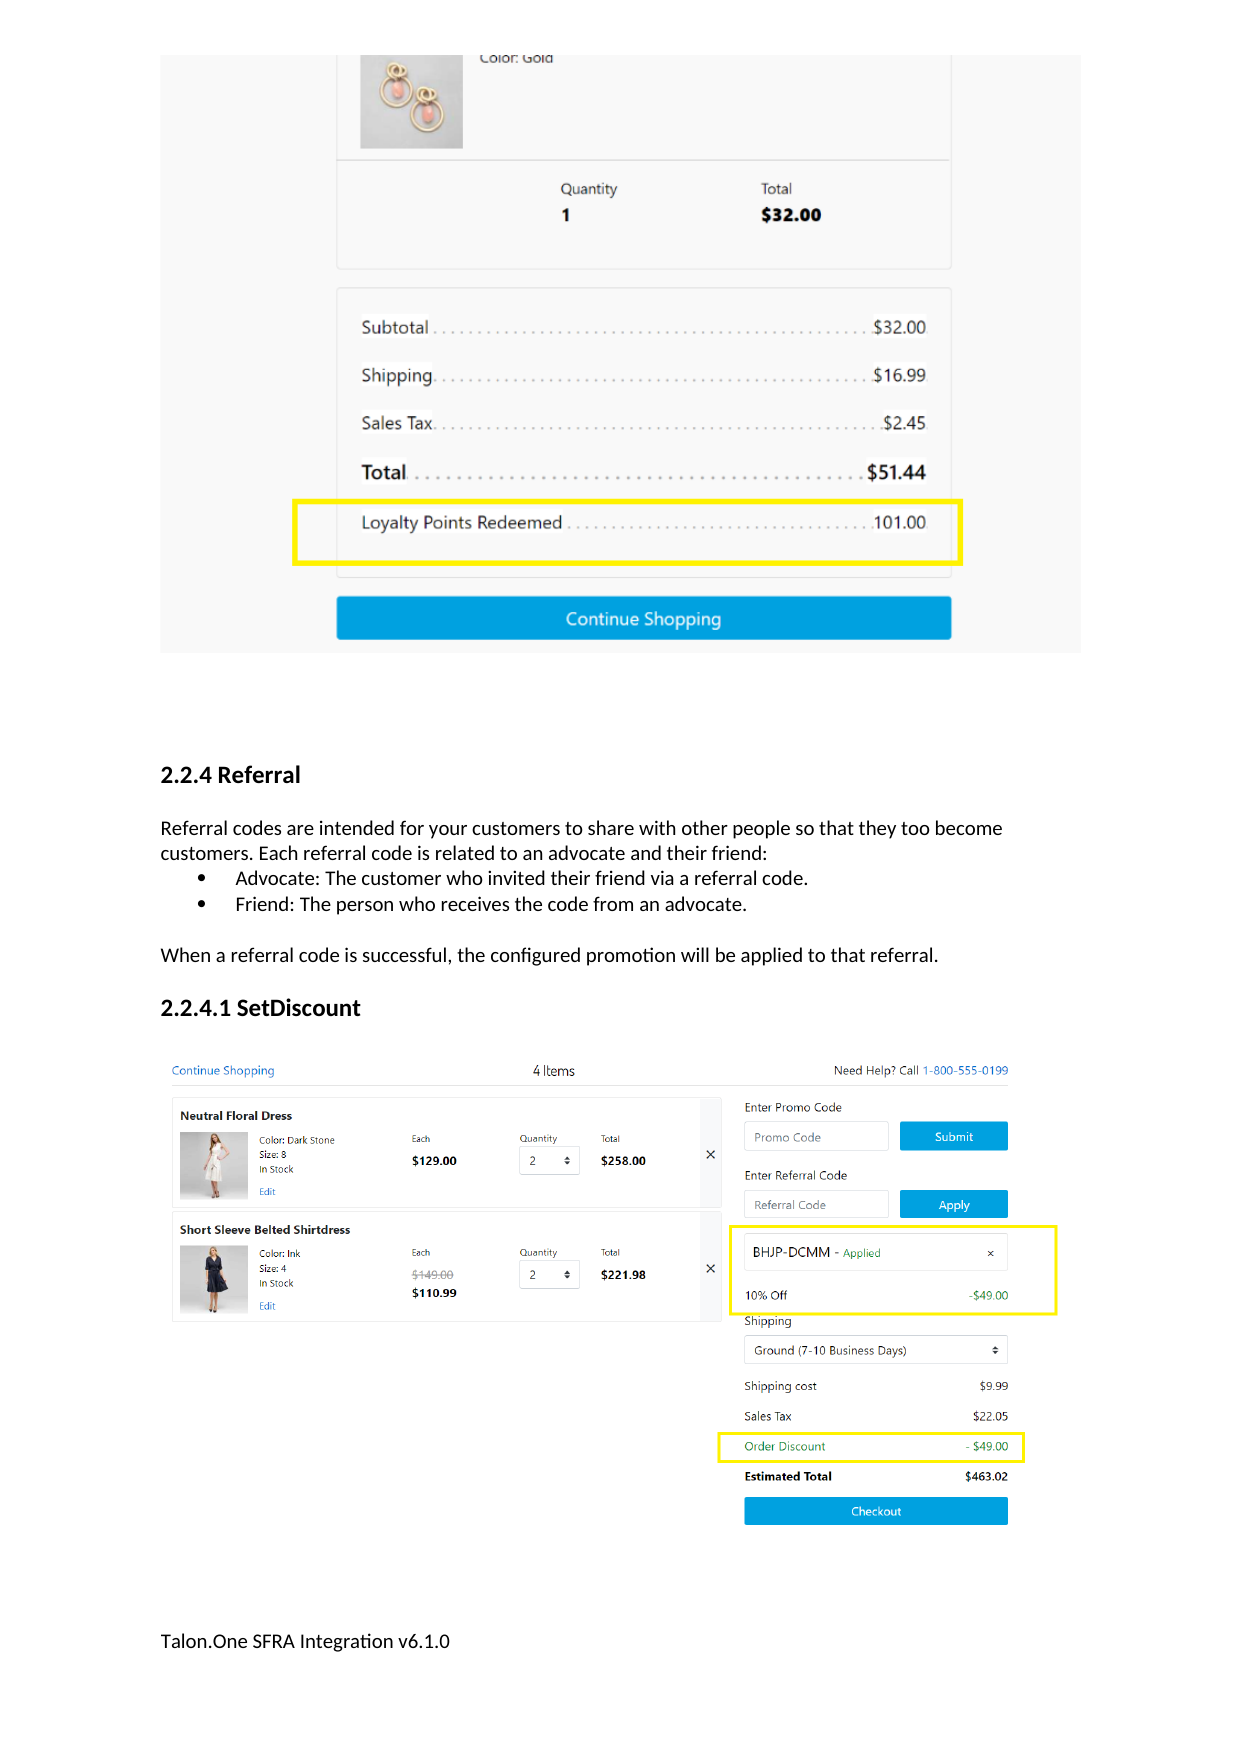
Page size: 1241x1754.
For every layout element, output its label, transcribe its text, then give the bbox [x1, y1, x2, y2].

text Referral codes are intended for your customers to share with other people so that they too become customers. Each referral code is related to an advocate and their friend: [160, 815, 1081, 866]
text When a referral code is successful, the configured promotion will be applied to that referral. [160, 942, 1081, 967]
picture [160, 55, 1081, 653]
subtitle 2.2.4 Referral [160, 759, 1081, 789]
list Advocate: The customer who invited their friend via a referral code. [198, 866, 1081, 891]
picture [160, 1052, 1080, 1528]
list Friend: The person who receives the code from an advocate. [198, 891, 1081, 942]
subtitle 2.2.4.1 SetDiscount [160, 992, 1081, 1023]
